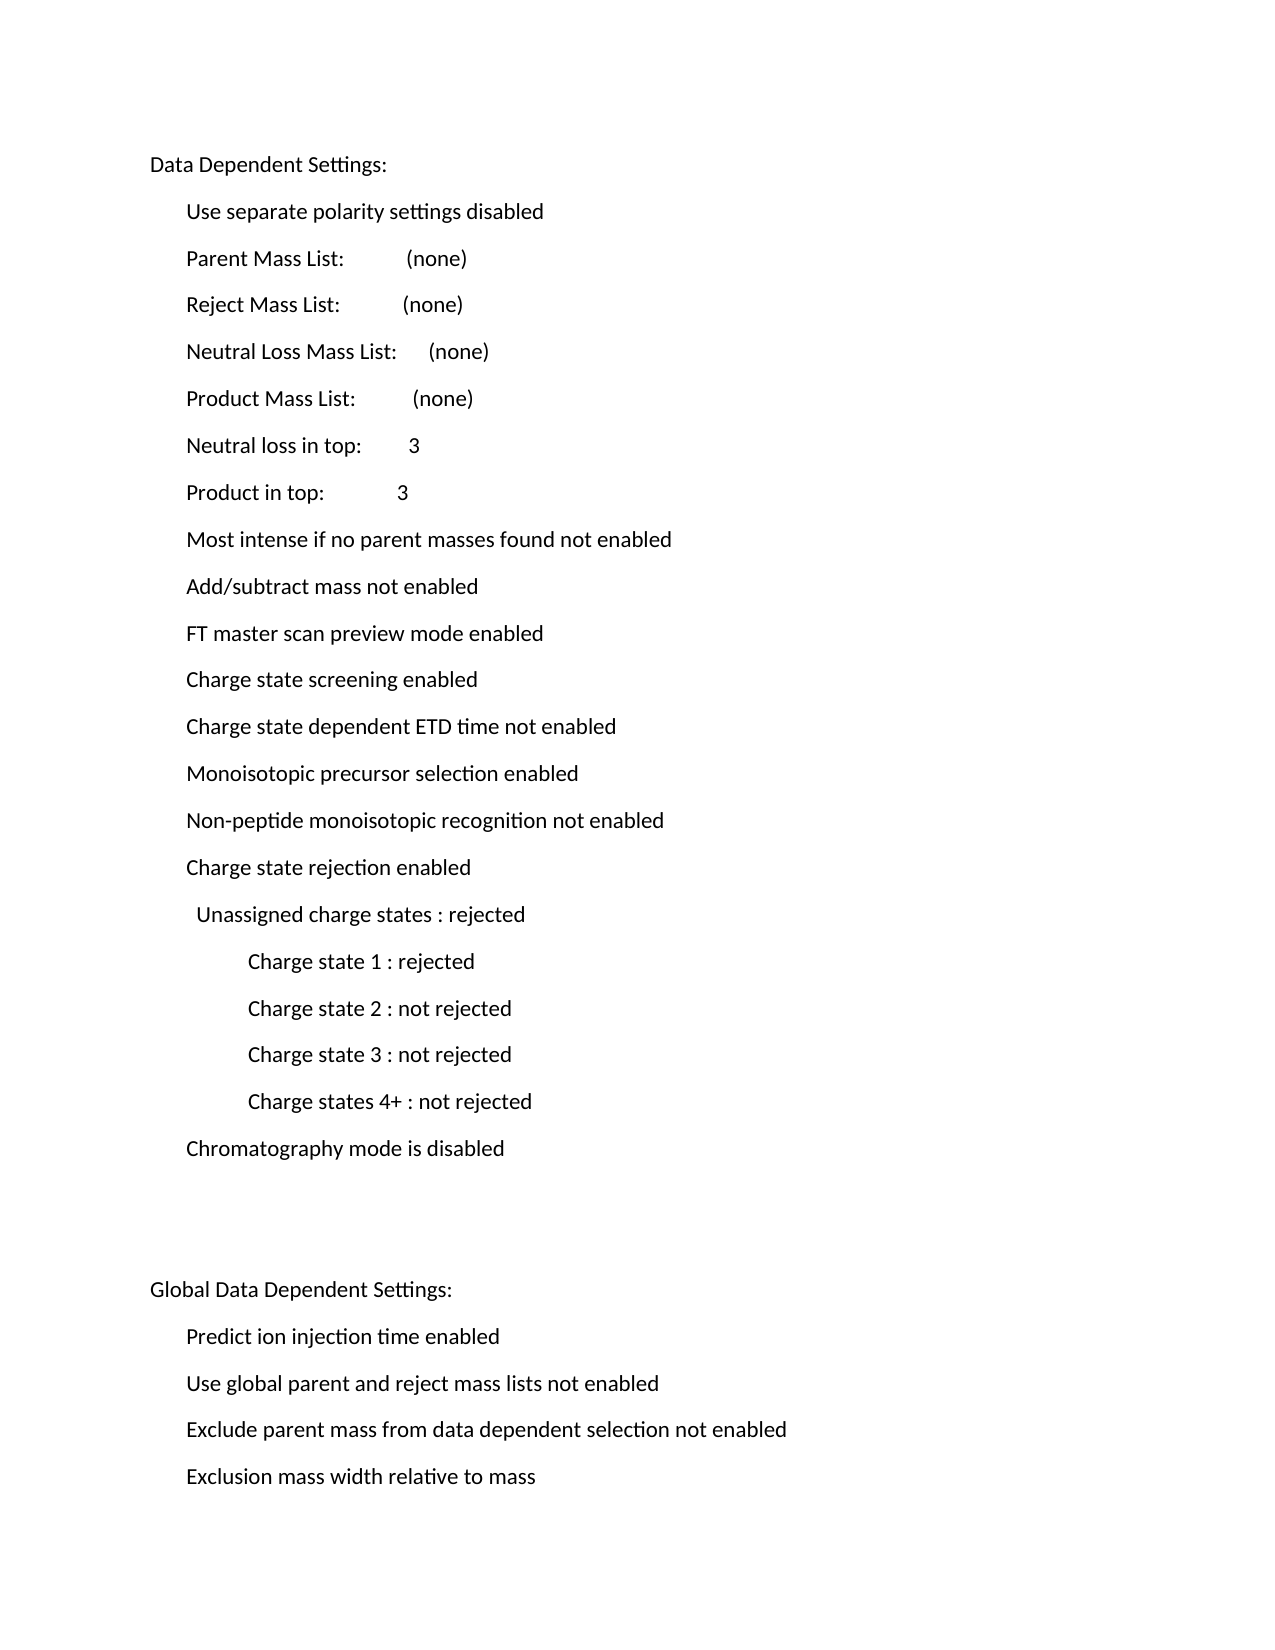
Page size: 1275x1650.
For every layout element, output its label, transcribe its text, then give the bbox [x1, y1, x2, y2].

text Charge state dependent ETD time not enabled [150, 712, 1125, 741]
text Data Dependent Settings: [150, 150, 1125, 178]
text FT master scan preview mode enabled [150, 619, 1125, 647]
text Monoisotopic precursor selection enabled [150, 759, 1125, 787]
text Use global parent and reject mass lists not enabled [150, 1369, 1125, 1397]
text Product in top: 3 [150, 478, 1125, 506]
text Exclude parent mass from data dependent selection not enabled [150, 1416, 1125, 1444]
text Charge state rejection enabled [150, 853, 1125, 881]
text Charge state 1 : rejected [150, 947, 1125, 975]
text Use separate polarity settings disabled [150, 197, 1125, 225]
text Global Data Dependent Settings: [150, 1275, 1125, 1303]
text Reject Mass List: (none) [150, 291, 1125, 319]
text Exclusion mass width relative to mass [150, 1462, 1125, 1491]
text Most intense if no parent masses found not enabled [150, 525, 1125, 553]
text Charge states 4+ : not rejected [150, 1087, 1125, 1116]
text Charge state 2 : not rejected [150, 994, 1125, 1022]
text Non-peptide monoisotopic recognition not enabled [150, 806, 1125, 834]
text Unassigned charge states : rejected [150, 900, 1125, 928]
text Chromatography mode is disabled [150, 1134, 1125, 1162]
text Add/subtract mass not enabled [150, 572, 1125, 600]
text Charge state 3 : not rejected [150, 1041, 1125, 1069]
text Parent Mass List: (none) [150, 244, 1125, 272]
text Charge state screening enabled [150, 666, 1125, 694]
text Product Mass List: (none) [150, 384, 1125, 412]
text Neutral loss in top: 3 [150, 431, 1125, 459]
text Neutral Loss Mass List: (none) [150, 337, 1125, 366]
text Predict ion injection time enabled [150, 1322, 1125, 1350]
